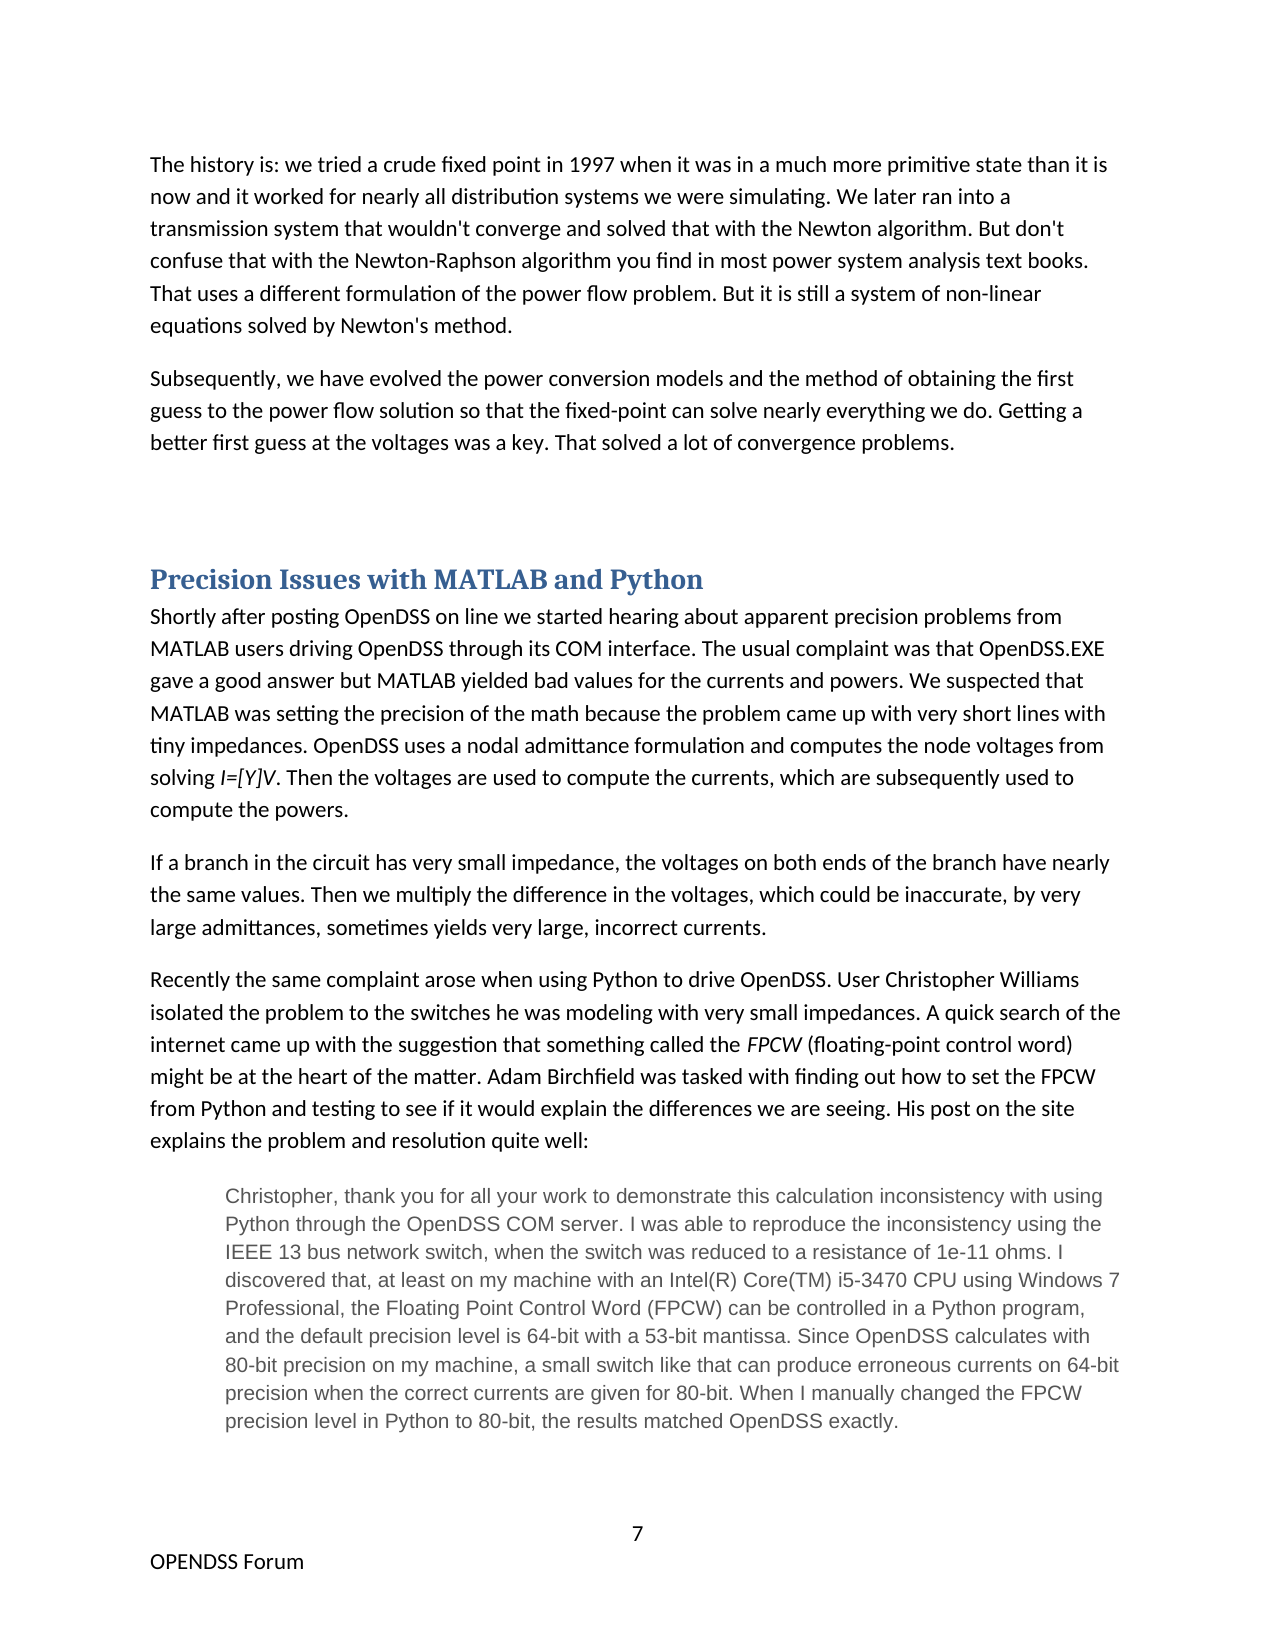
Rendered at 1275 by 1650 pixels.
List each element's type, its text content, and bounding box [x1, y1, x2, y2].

text Recently the same complaint arose when using Python to drive OpenDSS. User Christopher Williams isolated the problem to the switches he was modeling with very small impedances. A quick search of the internet came up with the suggestion that something called the FPCW (floating-point control word) might be at the heart of the matter. Adam Birchfield was tasked with finding out how to set the FPCW from Python and testing to see if it would explain the differences we are seeing. His post on the site explains the problem and resolution quite well: [150, 966, 1125, 1154]
text The history is: we tried a crude fixed point in 1997 when it was in a much more primitive state than it is now and it worked for nearly all distribution systems we were simulating. We later ran into a transmission system that wouldn't converge and solved that with the Newton algorithm. But don't confuse that with the Newton-Raphson algorithm you find in most power system analysis text books. That uses a different formulation of the power flow problem. But it is still a system of non-linear equations solved by Newton's method. [150, 150, 1125, 339]
text Christopher, thank you for all your work to demonstrate this calculation inconsistency with using Python through the OpenDSS COM server. I was able to reproduce the inconsistency using the IEEE 13 bus network switch, when the switch was reduced to a resistance of 1e-11 ohms. I discovered that, at least on my machine with an Intel(R) Core(TM) i5-3470 CPU using Windows 7 Professional, the Floating Point Control Word (FPCW) can be controlled in a Python program, and the default precision level is 64-bit with a 53-bit mantissa. Since OpenDSS calculates with 80-bit precision on my machine, a small switch like that can produce erroneous currents on 64-bit precision when the correct currents are given for 80-bit. When I manually changed the FPCW precision level in Python to 80-bit, the results matched OpenDSS exactly. [225, 1179, 1125, 1433]
subtitle Precision Issues with MATLAB and Python [150, 563, 1125, 597]
text If a branch in the circuit has very small impedance, the voltages on both ends of the branch have nearly the same values. Then we multiply the difference in the voltages, which could be inaccurate, by very large admittances, sometimes yields very large, incorrect currents. [150, 848, 1125, 941]
text Subsequently, we have evolved the power conversion models and the method of obtaining the first guess to the power flow solution so that the fixed-point can solve nearly everything we do. Getting a better first guess at the voltages was a key. That solved a lot of convergence problems. [150, 364, 1125, 456]
text Shortly after posting OpenDSS on line we started hearing about apparent precision problems from MATLAB users driving OpenDSS through its COM interface. The usual complaint was that OpenDSS.EXE gave a good answer but MATLAB yielded bad values for the currents and powers. We suspected that MATLAB was setting the precision of the math because the problem came up with very short lines with tiny impedances. OpenDSS uses a nodal admittance formulation and computes the node voltages from solving I=[Y]V. Then the voltages are used to compute the currents, which are subsequently used to compute the powers. [150, 602, 1125, 823]
